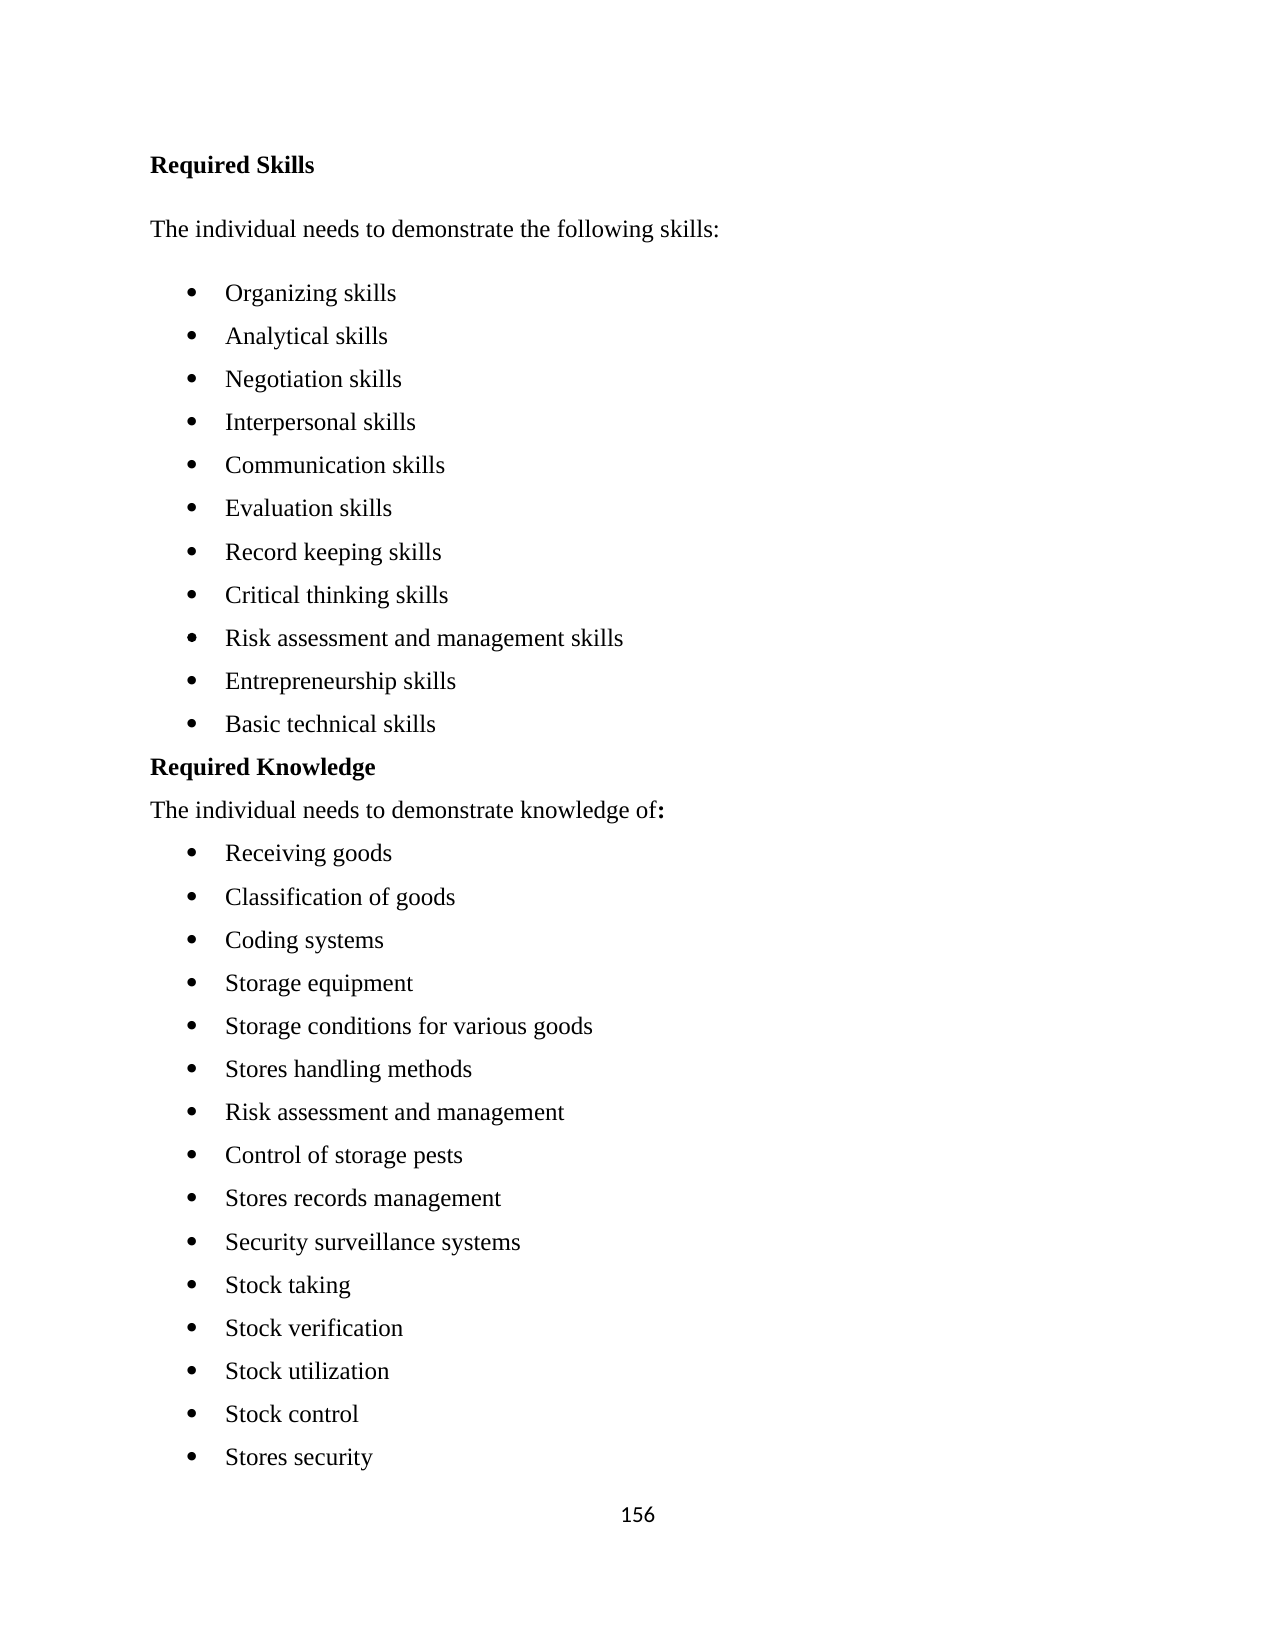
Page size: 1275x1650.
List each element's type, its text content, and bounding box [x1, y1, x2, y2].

list Interpersonal skills [187, 407, 1125, 436]
list Stock taking [187, 1270, 1125, 1298]
list Coding systems [187, 925, 1125, 953]
text The individual needs to demonstrate the following skills: [150, 214, 1125, 243]
list Negotiation skills [187, 364, 1125, 393]
text Required Skills [150, 150, 1125, 179]
list Control of storage pests [187, 1140, 1125, 1169]
list Stores handling methods [187, 1054, 1125, 1083]
list Stores security [187, 1442, 1125, 1471]
list Stock verification [187, 1313, 1125, 1342]
list Communication skills [187, 450, 1125, 479]
list Organizing skills [187, 278, 1125, 307]
list Risk assessment and management [187, 1097, 1125, 1126]
list Stores records management [187, 1183, 1125, 1212]
list Receiving goods [187, 838, 1125, 867]
list Stock utilization [187, 1356, 1125, 1385]
list Critical thinking skills [187, 580, 1125, 608]
list Record keeping skills [187, 537, 1125, 565]
list Basic technical skills [187, 709, 1125, 738]
list Stock control [187, 1399, 1125, 1428]
list Evaluation skills [187, 493, 1125, 522]
list Classification of goods [187, 882, 1125, 910]
list Security surveillance systems [187, 1227, 1125, 1255]
text Required Knowledge [150, 752, 1125, 781]
list Risk assessment and management skills [187, 623, 1125, 652]
list Storage equipment [187, 968, 1125, 997]
list Storage conditions for various goods [187, 1011, 1125, 1040]
text The individual needs to demonstrate knowledge of: [150, 795, 1125, 824]
list Analytical skills [187, 321, 1125, 350]
list Entrepreneurship skills [187, 666, 1125, 695]
